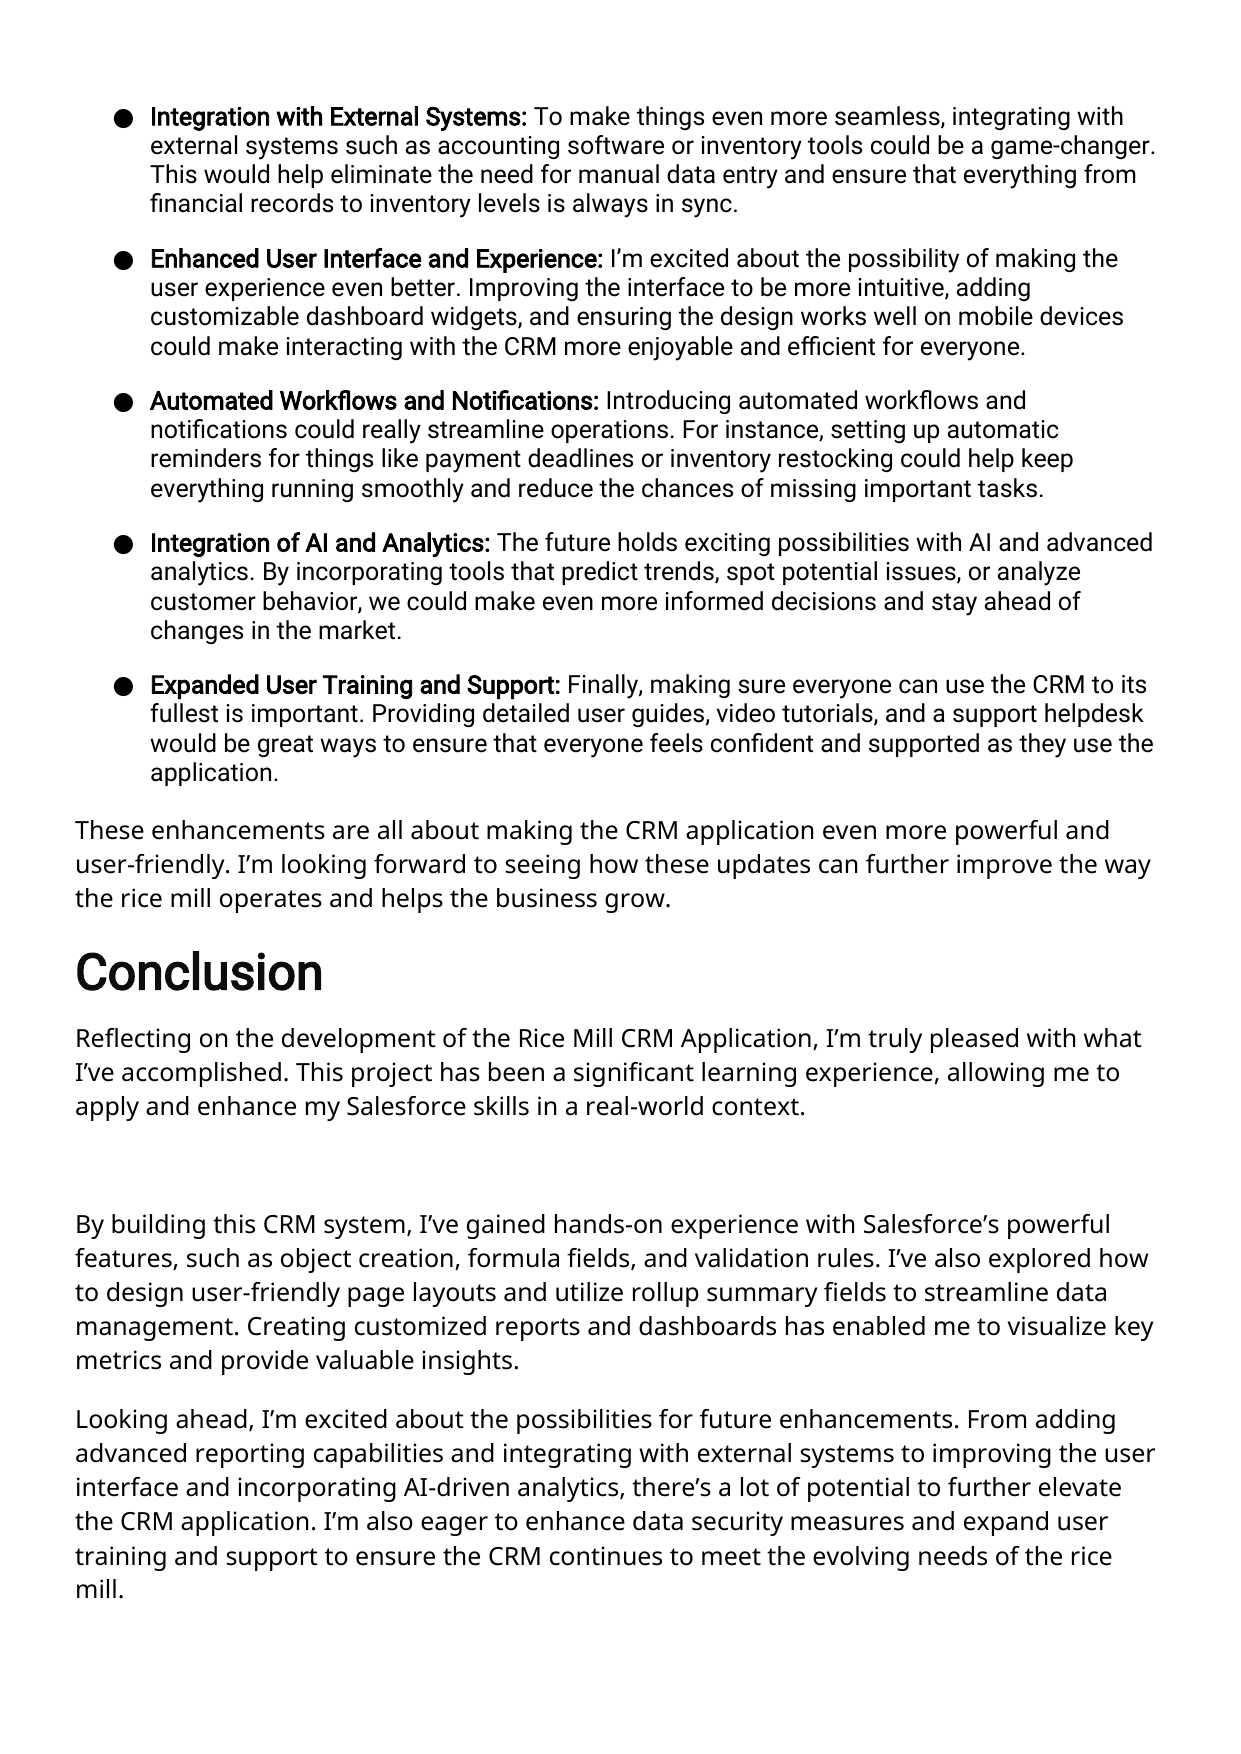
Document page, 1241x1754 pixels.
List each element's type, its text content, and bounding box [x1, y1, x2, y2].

text By building this CRM system, I’ve gained hands-on experience with Salesforce’s powerful features, such as object creation, formula fields, and validation rules. I’ve also explored how to design user-friendly page layouts and utilize rollup summary fields to streamline data management. Creating customized reports and dashboards has enabled me to visualize key metrics and provide valuable insights. [75, 1207, 1165, 1377]
list Integration of AI and Analytics: The future holds exciting possibilities with AI and advanced analytics. By incorporating tools that predict trends, spot potential issues, or analyze customer behavior, we could make even more informed decisions and stay ahead of changes in the market. [112, 528, 1165, 645]
text Reflecting on the development of the Rice Mill CRM Application, I’m truly pleased with what I’ve accomplished. This project has been a significant learning experience, allowing me to apply and enhance my Salesforce skills in a real-world context. [75, 1020, 1165, 1122]
text Looking ahead, I’m excited about the possibilities for future enhancements. From adding advanced reporting capabilities and integrating with external systems to improving the user interface and incorporating AI-driven analytics, there’s a lot of potential to further elevate the CRM application. I’m also eager to enhance data security measures and expand user training and support to ensure the CRM continues to meet the evolving needs of the rice mill. [75, 1402, 1165, 1606]
list Automated Workflows and Notifications: Introducing automated workflows and notifications could really streamline operations. For instance, setting up automatic reminders for things like payment deadlines or inventory restocking could help keep everything running smoothly and reduce the chances of missing important tasks. [112, 386, 1165, 503]
list Enhanced User Interface and Experience: I’m excited about the possibility of making the user experience even better. Improving the interface to be more intuitive, adding customizable dashboard widgets, and ensuring the design works well on mobile devices could make interacting with the CRM more enjoyable and efficient for everyone. [112, 244, 1165, 361]
list Integration with External Systems: To make things even more seamless, integrating with external systems such as accounting software or inventory tools could be a game-changer. This would help eliminate the need for manual data entry and ensure that everything from financial records to inventory levels is always in sync. [112, 102, 1165, 219]
subtitle Conclusion [75, 965, 1165, 995]
list Expanded User Training and Support: Finally, making sure everyone can use the CRM to its fullest is important. Providing detailed user guides, video tutorials, and a support helpdesk would be great ways to ensure that everyone feels confident and supported as they use the application. [112, 670, 1165, 787]
text These enhancements are all about making the CRM application even more powerful and user-friendly. I’m looking forward to seeing how these updates can further improve the way the rice mill operates and helps the business grow. [75, 812, 1165, 914]
